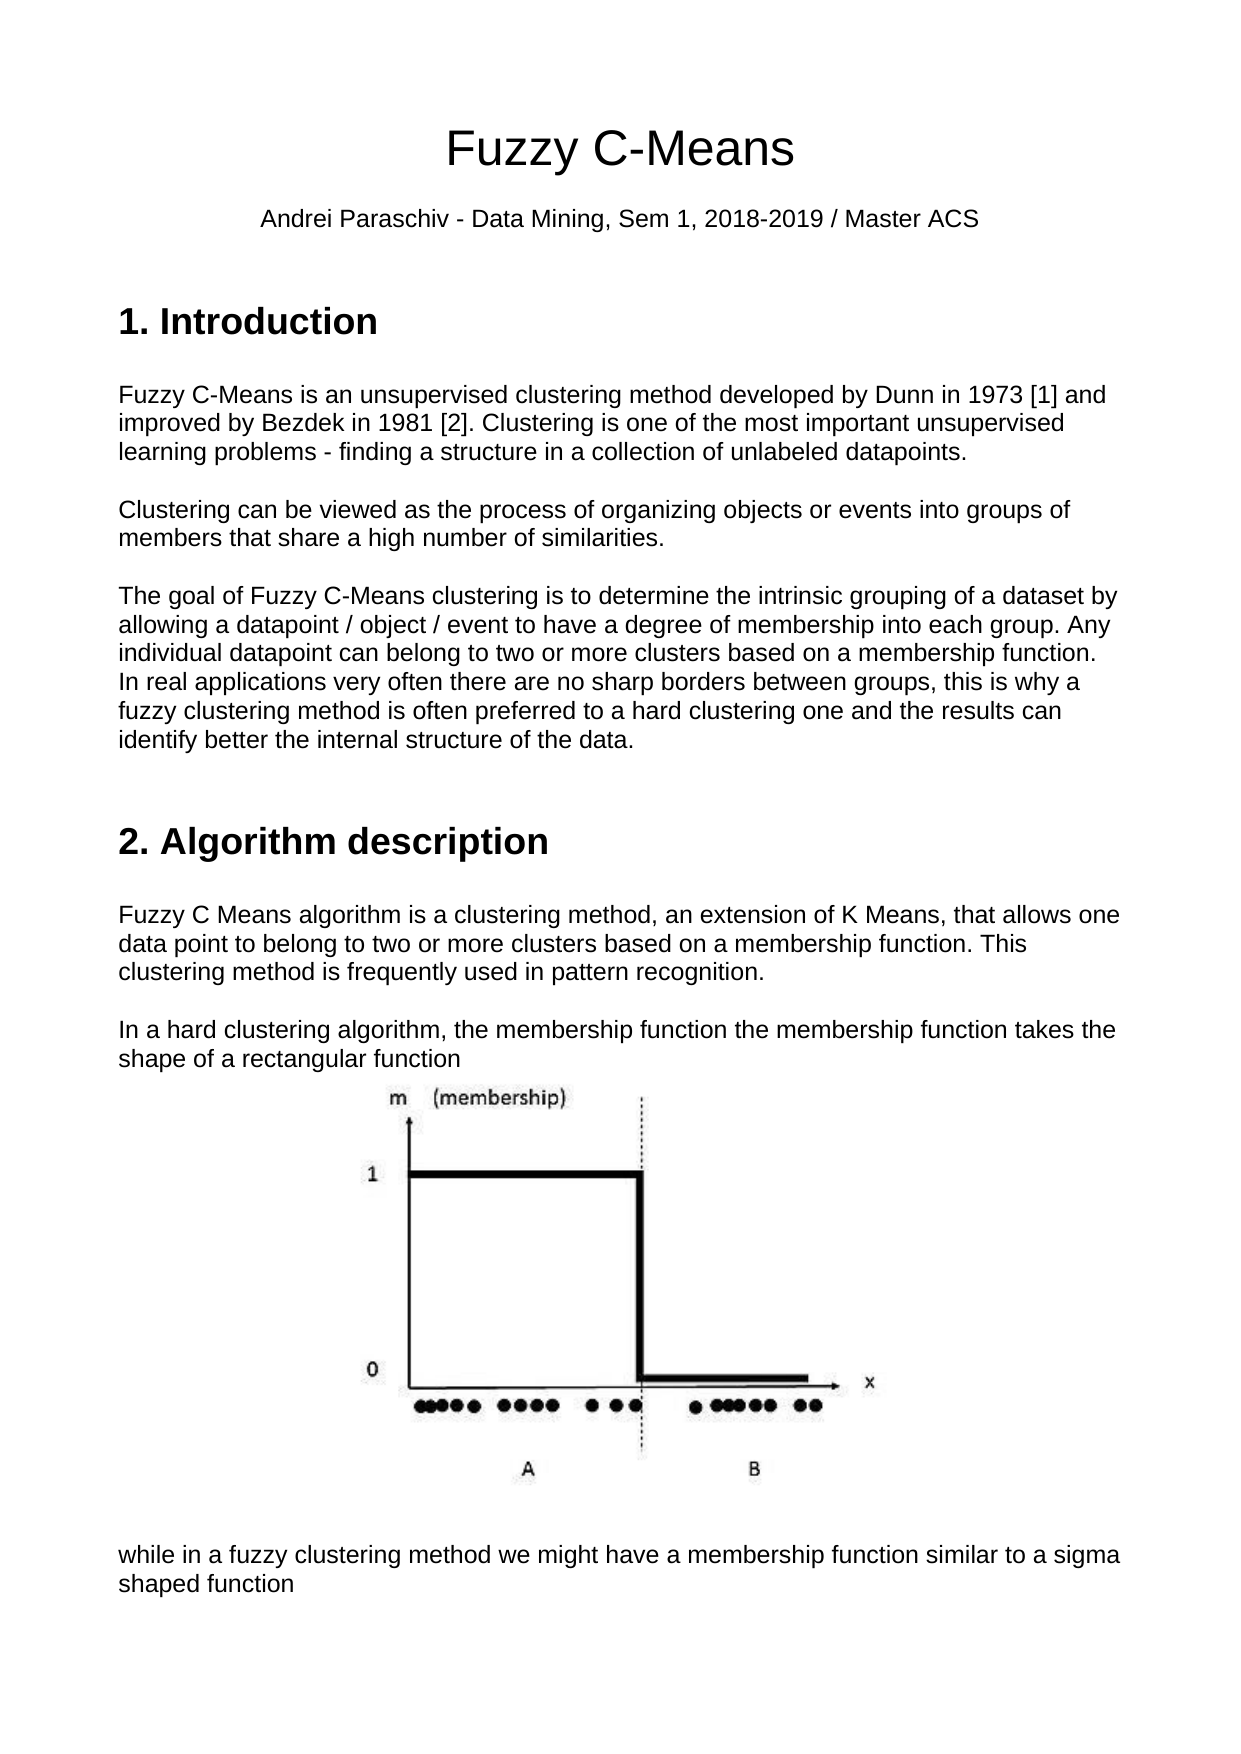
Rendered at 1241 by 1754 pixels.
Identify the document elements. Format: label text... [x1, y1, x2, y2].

text The goal of Fuzzy C-Means clustering is to determine the intrinsic grouping of a dataset by allowing a datapoint / object / event to have a degree of membership into each group. Any individual datapoint can belong to two or more clusters based on a membership function. In real applications very often there are no sharp borders between groups, this is why a fuzzy clustering method is often preferred to a hard clustering one and the results can identify better the internal structure of the data. [118, 581, 1122, 753]
text Fuzzy C Means algorithm is a clustering method, an extension of K Means, that allows one data point to belong to two or more clusters based on a membership function. This clustering method is frequently used in pattern recognition. [118, 900, 1122, 986]
text Fuzzy C-Means is an unsupervised clustering method developed by Dunn in 1973 [1] and improved by Bezdek in 1981 [2]. Clustering is one of the most important unsupervised learning problems - finding a structure in a collection of unlabeled datapoints. [118, 379, 1122, 466]
subtitle 1. Introduction [118, 299, 1122, 342]
picture [336, 1072, 904, 1512]
text In a hard clustering algorithm, the membership function the membership function takes the shape of a rectangular function [118, 1015, 1122, 1072]
subtitle 2. Algorithm description [118, 819, 1122, 863]
text Andrei Paraschiv - Data Mining, Sem 1, 2018-2019 / Master ACS [118, 204, 1122, 233]
text while in a fuzzy clustering method we might have a membership function similar to a sigma shaped function [118, 1540, 1122, 1598]
text Clustering can be viewed as the process of organizing objects or events into groups of members that share a high number of similarities. [118, 494, 1122, 552]
text Fuzzy C-Means [118, 118, 1122, 176]
